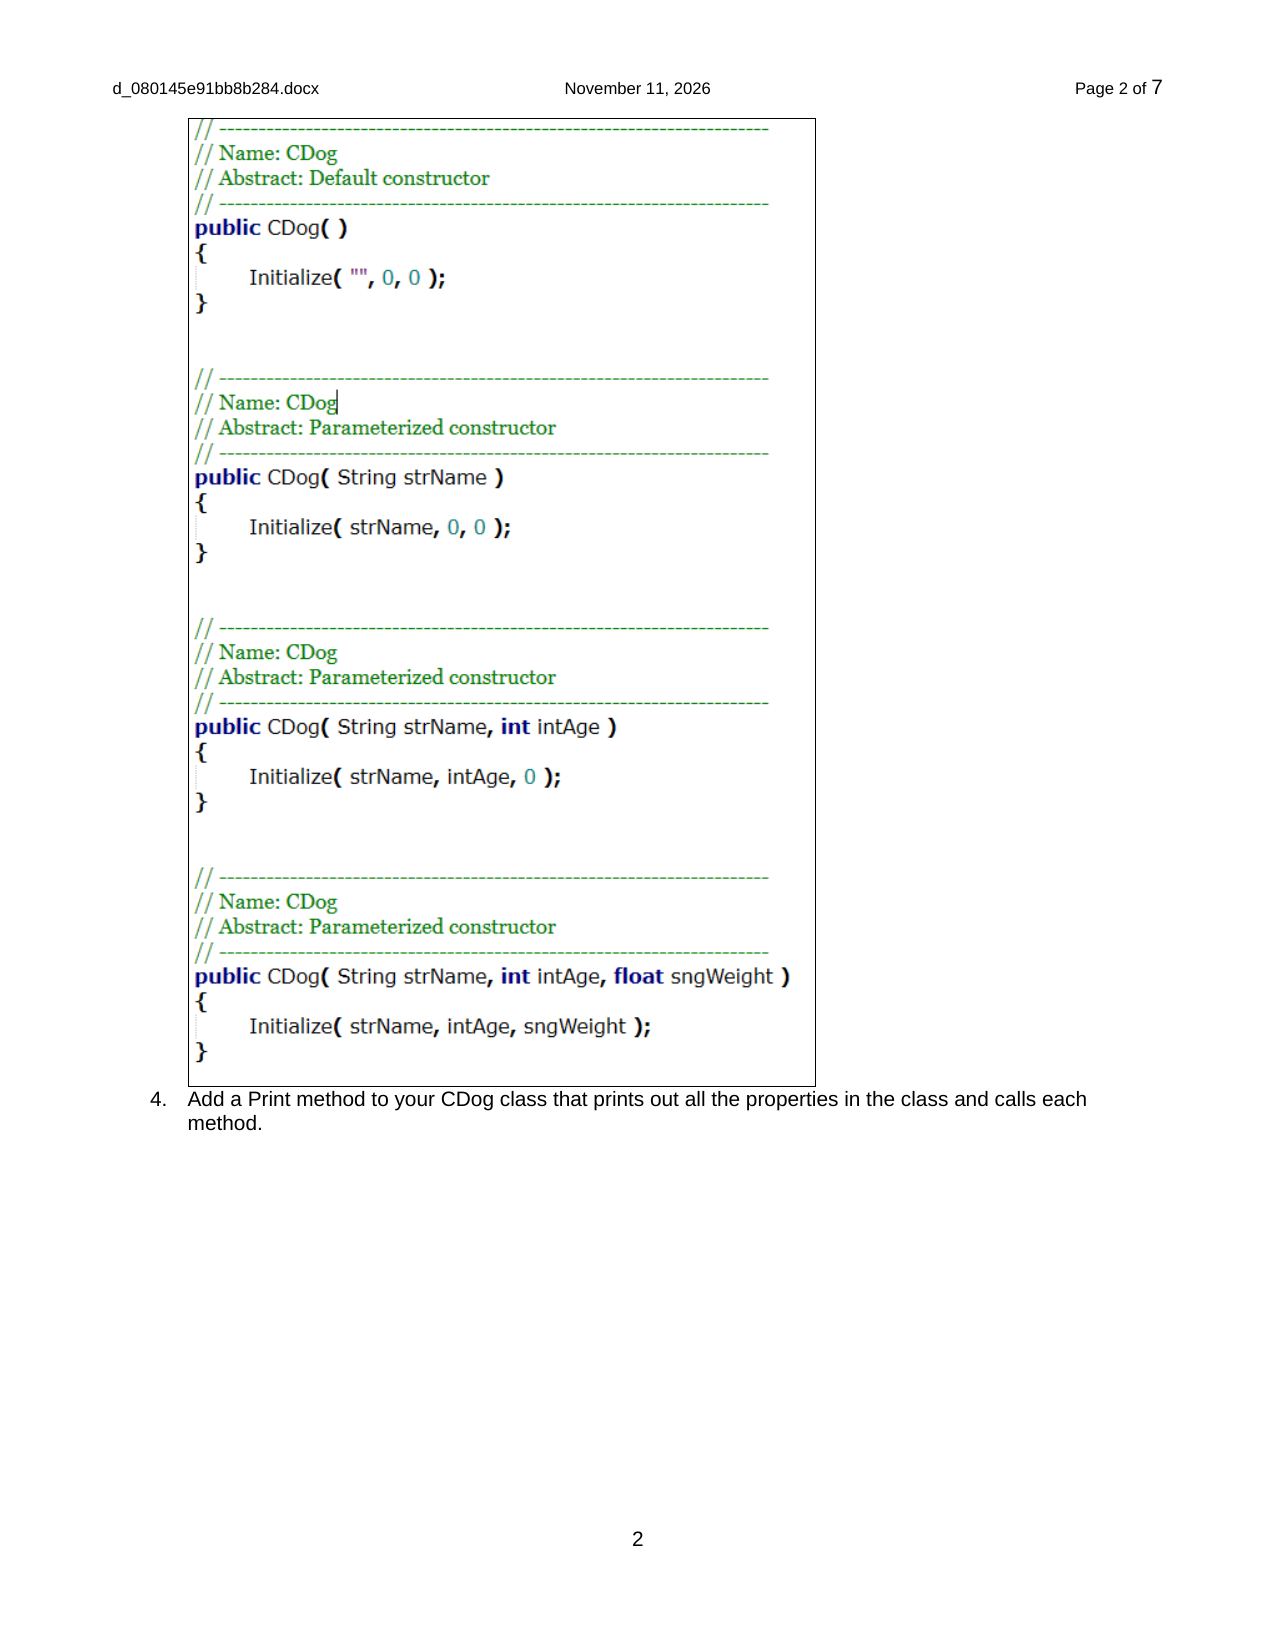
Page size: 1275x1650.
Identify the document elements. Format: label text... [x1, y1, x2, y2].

list Add a Print method to your CDog class that prints out all the properties in the class and calls each method. [150, 1087, 1162, 1135]
picture [189, 119, 815, 1086]
